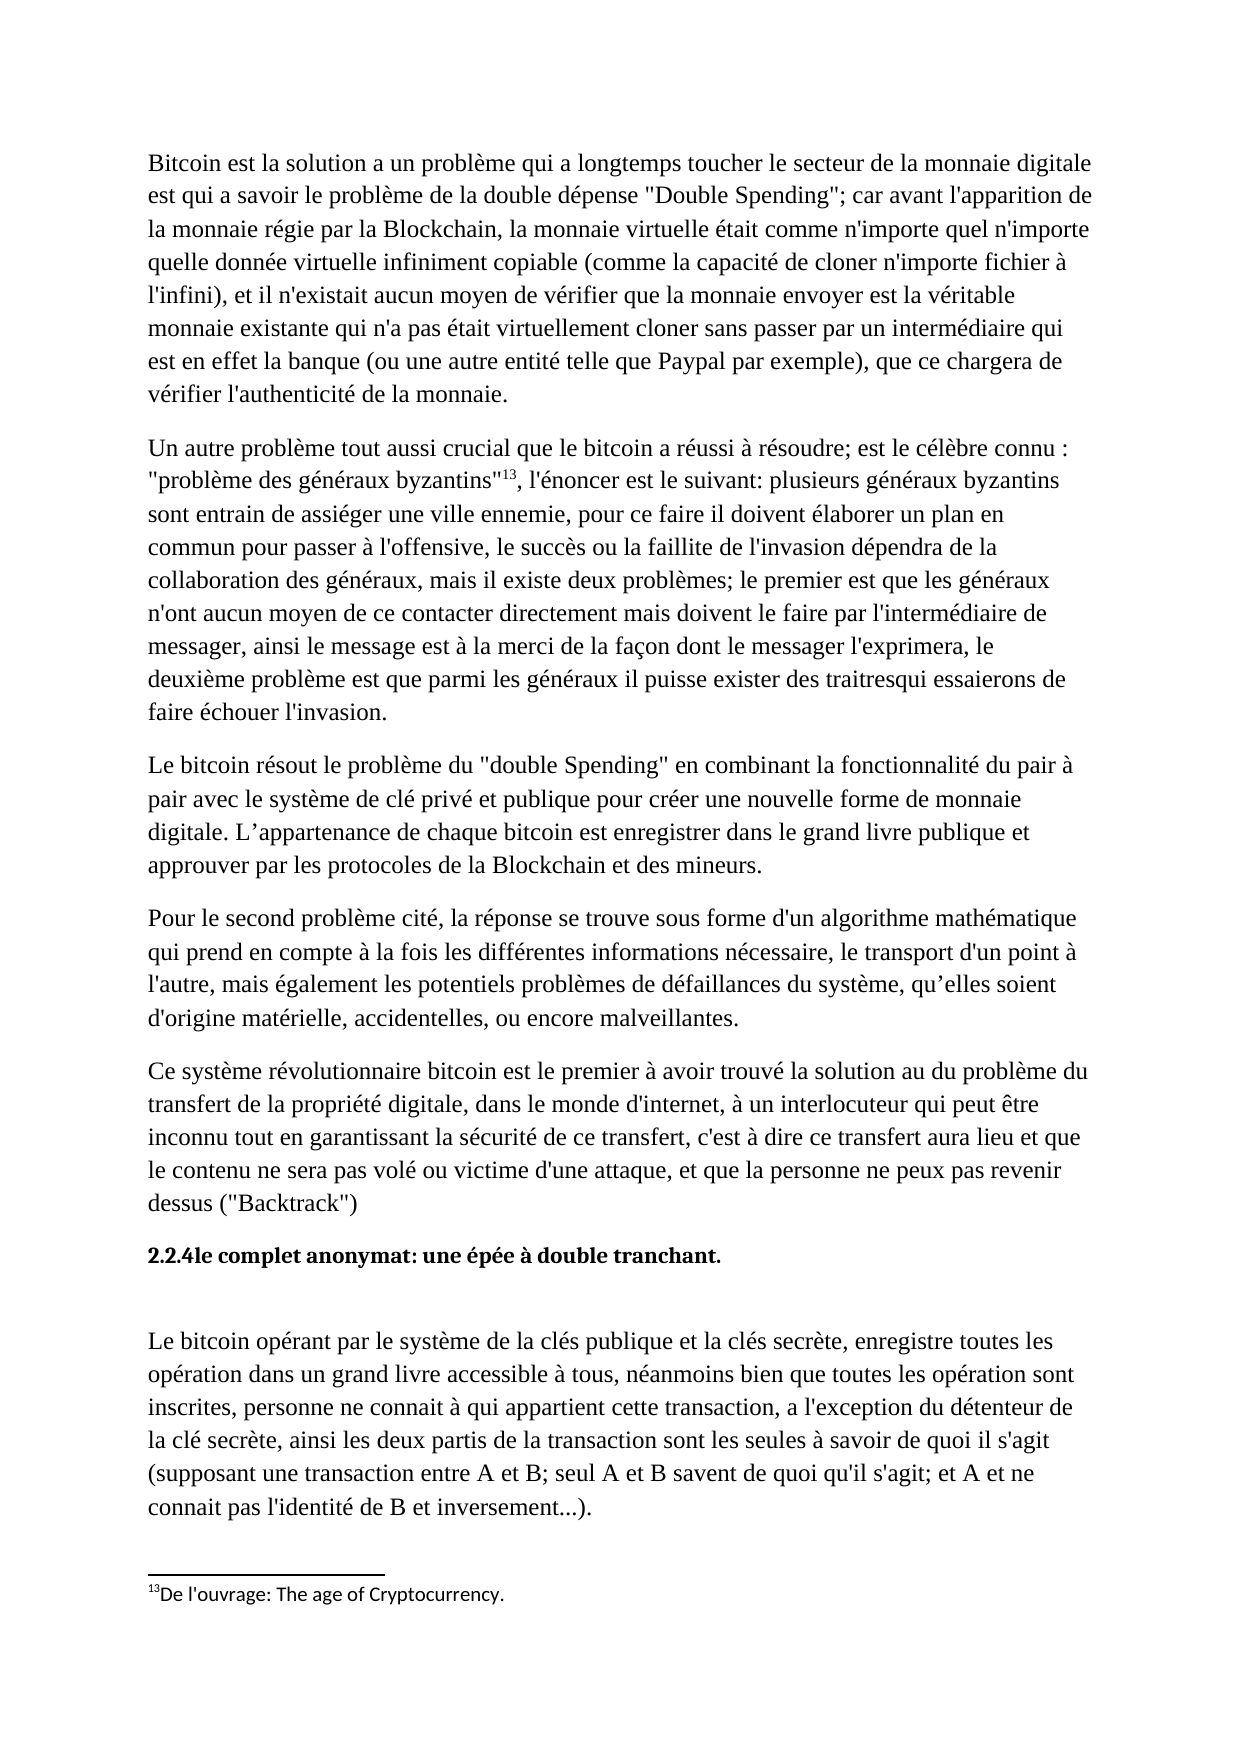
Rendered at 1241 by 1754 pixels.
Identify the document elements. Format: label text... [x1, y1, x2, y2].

text Le bitcoin opérant par le système de la clés publique et la clés secrète, enregistre toutes les opération dans un grand livre accessible à tous, néanmoins bien que toutes les opération sont inscrites, personne ne connait à qui appartient cette transaction, a l'exception du détenteur de la clé secrète, ainsi les deux partis de la transaction sont les seules à savoir de quoi il s'agit (supposant une transaction entre A et B; seul A et B savent de quoi qu'il s'agit; et A et ne connait pas l'identité de B et inversement...). [148, 1326, 1093, 1520]
text Un autre problème tout aussi crucial que le bitcoin a réussi à résoudre; est le célèbre connu : "problème des généraux byzantins", l'énoncer est le suivant: plusieurs généraux byzantins sont entrain de assiéger une ville ennemie, pour ce faire il doivent élaborer un plan en commun pour passer à l'offensive, le succès ou la faillite de l'invasion dépendra de la collaboration des généraux, mais il existe deux problèmes; le premier est que les généraux n'ont aucun moyen de ce contacter directement mais doivent le faire par l'intermédiaire de messager, ainsi le message est à la merci de la façon dont le messager l'exprimera, le deuxième problème est que parmi les généraux il puisse exister des traitresqui essaierons de faire échouer l'invasion. [148, 433, 1093, 726]
text Bitcoin est la solution a un problème qui a longtemps toucher le secteur de la monnaie digitale est qui a savoir le problème de la double dépense "Double Spending"; car avant l'apparition de la monnaie régie par la Blockchain, la monnaie virtuelle était comme n'importe quel n'importe quelle donnée virtuelle infiniment copiable (comme la capacité de cloner n'importe fichier à l'infini), et il n'existait aucun moyen de vérifier que la monnaie envoyer est la véritable monnaie existante qui n'a pas était virtuellement cloner sans passer par un intermédiaire qui est en effet la banque (ou une autre entité telle que Paypal par exemple), que ce chargera de vérifier l'authenticité de la monnaie. [148, 148, 1093, 407]
subtitle 2.2.4le complet anonymat: une épée à double tranchant. [148, 1242, 1093, 1269]
text Le bitcoin résout le problème du "double Spending" en combinant la fonctionnalité du pair à pair avec le système de clé privé et publique pour créer une nouvelle forme de monnaie digitale. L’appartenance de chaque bitcoin est enregistrer dans le grand livre publique et approuver par les protocoles de la Blockchain et des mineurs. [148, 751, 1093, 878]
text Ce système révolutionnaire bitcoin est le premier à avoir trouvé la solution au du problème du transfert de la propriété digitale, dans le monde d'internet, à un interlocuteur qui peut être inconnu tout en garantissant la sécurité de ce transfert, c'est à dire ce transfert aura lieu et que le contenu ne sera pas volé ou victime d'une attaque, et que la personne ne peux pas revenir dessus ("Backtrack") [148, 1056, 1093, 1217]
text Pour le second problème cité, la réponse se trouve sous forme d'un algorithme mathématique qui prend en compte à la fois les différentes informations nécessaire, le transport d'un point à l'autre, mais également les potentiels problèmes de défaillances du système, qu’elles soient d'origine matérielle, accidentelles, ou encore malveillantes. [148, 903, 1093, 1031]
